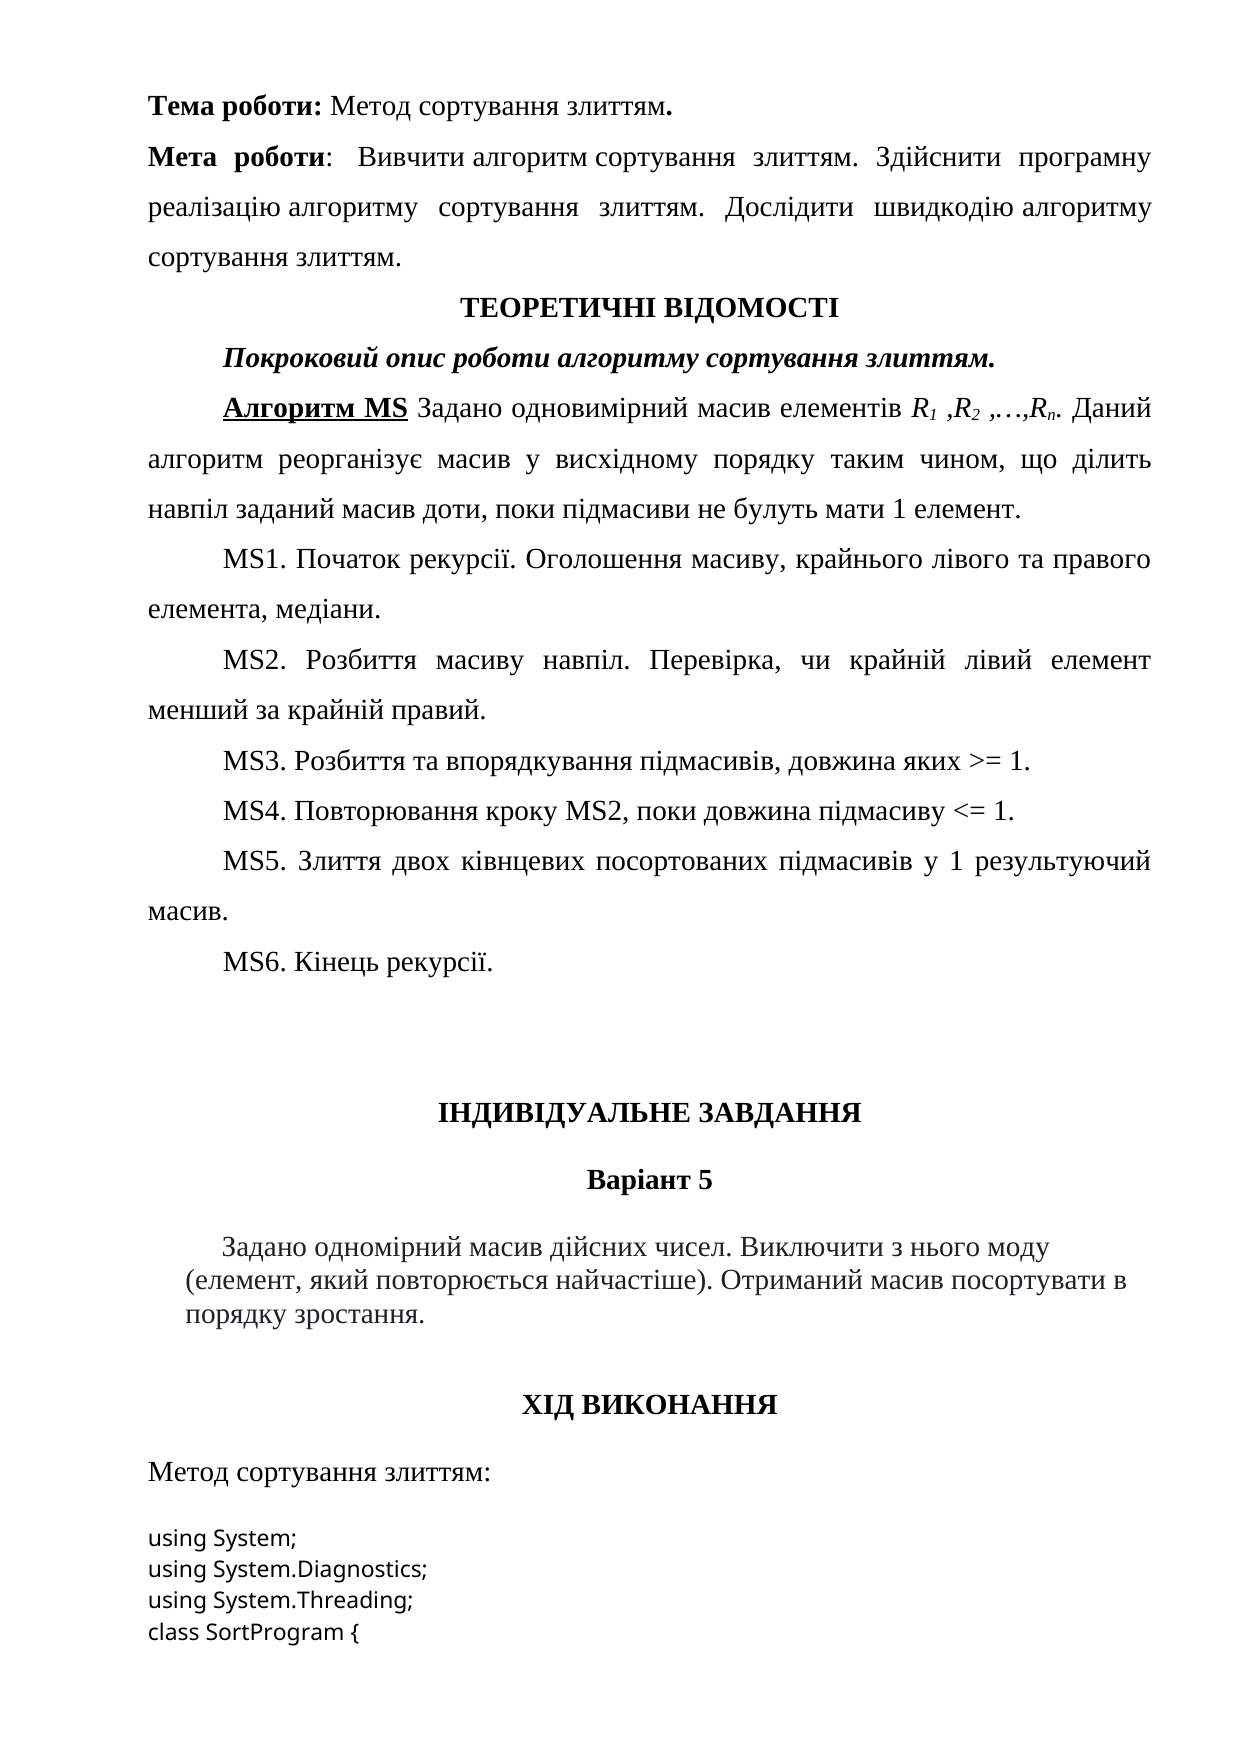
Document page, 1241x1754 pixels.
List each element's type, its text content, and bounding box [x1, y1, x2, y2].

text TЕОРЕТИЧНІ ВІДОМОСТІ [148, 290, 1152, 323]
text class SortProgram { [148, 1615, 1152, 1647]
text ІНДИВІДУАЛЬНЕ ЗАВДАННЯ [148, 1095, 1152, 1128]
text MS1. Початок рекурсії. Оголошення масиву, крайнього лівого та правого елемента, медіани. [148, 541, 1152, 625]
text Алгоритм MS Задано одновимірний масив елементів R1 ,R2 ,…,Rn. Даний алгоритм реорганізує масив у висхідному порядку таким чином, що ділить навпіл заданий масив доти, поки підмасиви не булуть мати 1 елемент. [148, 390, 1152, 524]
text using System; [148, 1522, 1152, 1553]
text using System.Diagnostics; [148, 1553, 1152, 1584]
text MS2. Розбиття масиву навпіл. Перевірка, чи крайній лівий елемент менший за крайній правий. [148, 642, 1152, 726]
text Задано одномірний масив дійсних чисел. Виключити з нього моду (елемент, який повторюється найчастіше). Отриманий масив посортувати в порядку зростання. [185, 1229, 1152, 1329]
text Покроковий опис роботи алгоритму сортування злиттям. [148, 340, 1152, 374]
text Варіант 5 [148, 1162, 1152, 1195]
text Метод сортування злиттям: [148, 1454, 1152, 1488]
text MS3. Розбиття та впорядкування підмасивів, довжина яких >= 1. [148, 743, 1152, 776]
text using System.Threading; [148, 1584, 1152, 1615]
text MS4. Повторювання кроку MS2, поки довжина підмасиву <= 1. [148, 793, 1152, 826]
text MS6. Кінець рекурсії. [148, 944, 1152, 977]
text Тема роботи: Метод сортування злиттям. [148, 88, 1152, 122]
text ХІД ВИКОНАННЯ [148, 1387, 1152, 1421]
text Мета роботи: Вивчити алгоритм сортування злиттям. Здійснити програмну реалізацію алгоритму сортування злиттям. Дослідити швидкодію алгоритму сортування злиттям. [148, 139, 1152, 273]
text MS5. Злиття двох ківнцевих посортованих підмасивів у 1 результуючий масив. [148, 843, 1152, 927]
